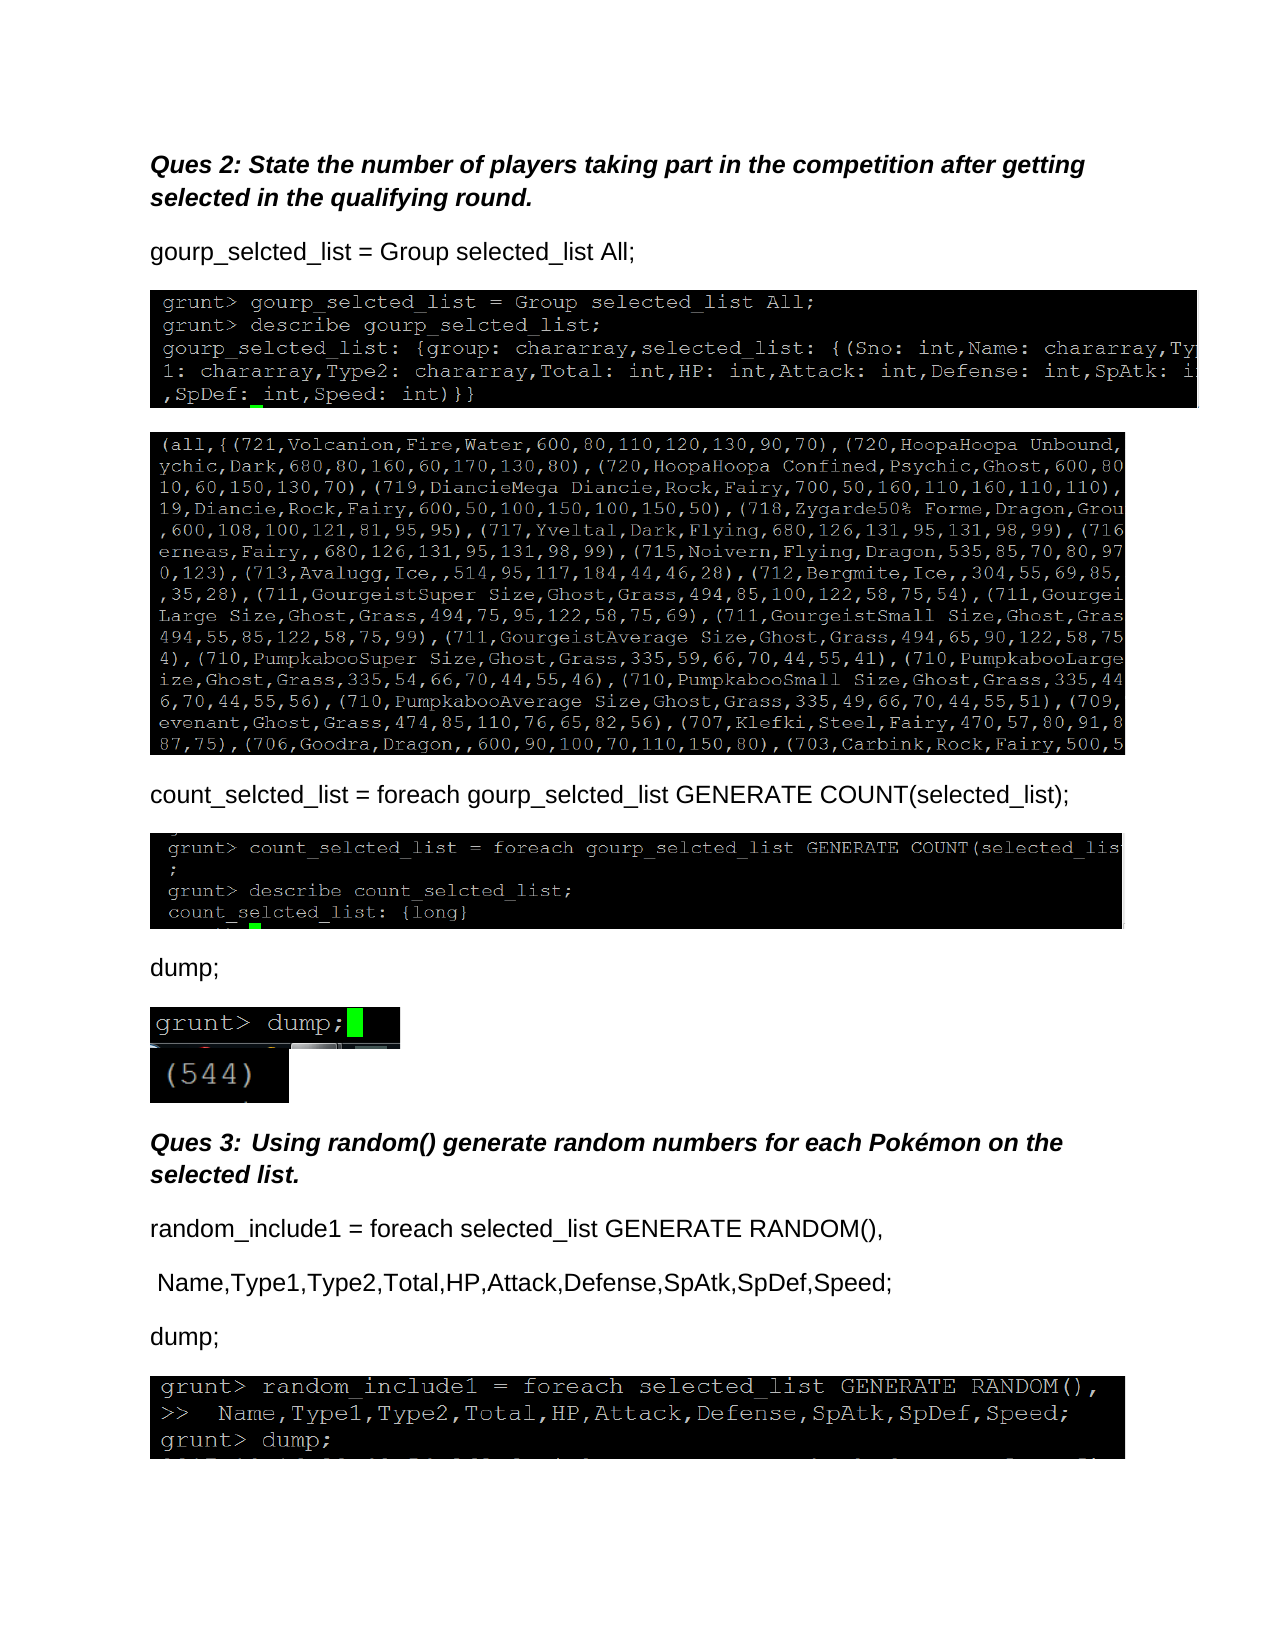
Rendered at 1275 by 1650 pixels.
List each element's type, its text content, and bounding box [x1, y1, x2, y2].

picture [150, 290, 1200, 408]
text Ques 3: Using random() generate random numbers for each Pokémon on the selected list. [150, 1127, 1125, 1189]
picture [150, 432, 1125, 755]
text dump; [150, 1322, 1125, 1351]
text Name,Type1,Type2,Total,HP,Attack,Defense,SpAtk,SpDef,Speed; [150, 1268, 1125, 1297]
text dump; [150, 953, 1125, 982]
picture [150, 833, 1125, 929]
picture [150, 1007, 400, 1103]
text gourp_selcted_list = Group selected_list All; [150, 237, 1125, 266]
text random_include1 = foreach selected_list GENERATE RANDOM(), [150, 1214, 1125, 1243]
text Ques 2: State the number of players taking part in the competition after getting selected in the qualifying round. [150, 150, 1125, 212]
text count_selcted_list = foreach gourp_selcted_list GENERATE COUNT(selected_list); [150, 780, 1125, 809]
picture [150, 1376, 1125, 1459]
